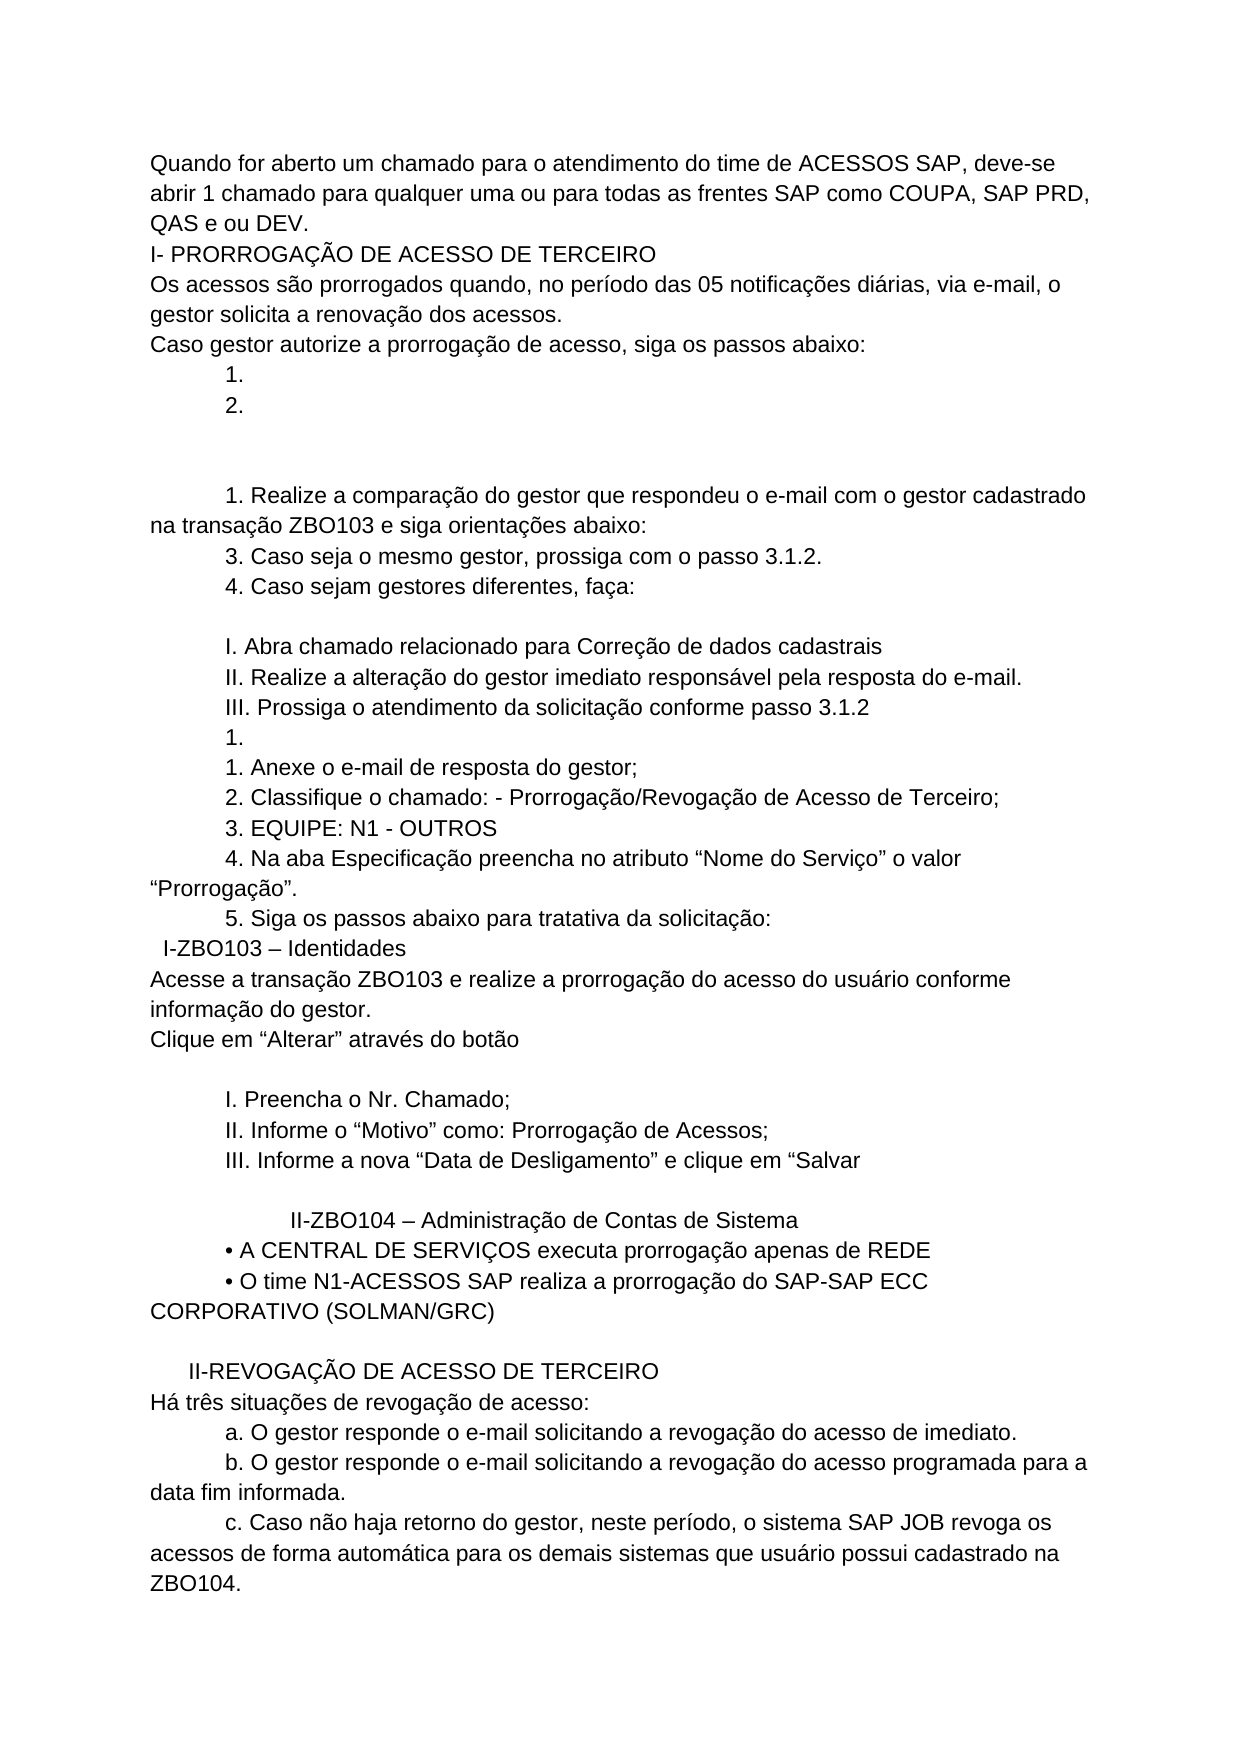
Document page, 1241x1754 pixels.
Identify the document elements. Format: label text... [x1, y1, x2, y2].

text 1. Anexe o e-mail de resposta do gestor; [150, 754, 1090, 781]
text Clique em “Alterar” através do botão [150, 1026, 1090, 1052]
text II-ZBO104 – Administração de Contas de Sistema [150, 1207, 1090, 1234]
text II. Informe o “Motivo” como: Prorrogação de Acessos; [150, 1117, 1090, 1143]
text Caso gestor autorize a prorrogação de acesso, siga os passos abaixo: [150, 331, 1090, 358]
text 2. Classifique o chamado: - Prorrogação/Revogação de Acesso de Terceiro; [150, 784, 1090, 811]
text 3. EQUIPE: N1 - OUTROS [150, 814, 1090, 841]
text I- PRORROGAÇÃO DE ACESSO DE TERCEIRO [150, 241, 1090, 267]
text 1. Realize a comparação do gestor que respondeu o e-mail com o gestor cadastrado na transação ZBO103 e siga orientações abaixo: [150, 482, 1090, 539]
text 4. Caso sejam gestores diferentes, faça: [150, 573, 1090, 599]
text I. Abra chamado relacionado para Correção de dados cadastrais [150, 633, 1090, 660]
text II. Realize a alteração do gestor imediato responsável pela resposta do e-mail. [150, 663, 1090, 690]
text 1. [150, 361, 1090, 388]
text • O time N1-ACESSOS SAP realiza a prorrogação do SAP-SAP ECC CORPORATIVO (SOLMAN/GRC) [150, 1268, 1090, 1324]
text Acesse a transação ZBO103 e realize a prorrogação do acesso do usuário conforme informação do gestor. [150, 966, 1090, 1022]
text Há três situações de revogação de acesso: [150, 1388, 1090, 1415]
text 4. Na aba Especificação preencha no atributo “Nome do Serviço” o valor “Prorrogação”. [150, 845, 1090, 901]
text 3. Caso seja o mesmo gestor, prossiga com o passo 3.1.2. [150, 543, 1090, 569]
text I-ZBO103 – Identidades [150, 935, 1090, 962]
text b. O gestor responde o e-mail solicitando a revogação do acesso programada para a data fim informada. [150, 1449, 1090, 1506]
text III. Prossiga o atendimento da solicitação conforme passo 3.1.2 [150, 694, 1090, 720]
text • A CENTRAL DE SERVIÇOS executa prorrogação apenas de REDE [150, 1237, 1090, 1264]
text Quando for aberto um chamado para o atendimento do time de ACESSOS SAP, deve-se abrir 1 chamado para qualquer uma ou para todas as frentes SAP como COUPA, SAP PRD, QAS e ou DEV. [150, 150, 1090, 237]
text Os acessos são prorrogados quando, no período das 05 notificações diárias, via e-mail, o gestor solicita a renovação dos acessos. [150, 271, 1090, 327]
text 5. Siga os passos abaixo para tratativa da solicitação: [150, 905, 1090, 932]
text 2. [150, 392, 1090, 418]
text c. Caso não haja retorno do gestor, neste período, o sistema SAP JOB revoga os acessos de forma automática para os demais sistemas que usuário possui cadastrado na ZBO104. [150, 1509, 1090, 1596]
text III. Informe a nova “Data de Desligamento” e clique em “Salvar [150, 1147, 1090, 1173]
text 1. [150, 724, 1090, 750]
text a. O gestor responde o e-mail solicitando a revogação do acesso de imediato. [150, 1419, 1090, 1445]
text I. Preencha o Nr. Chamado; [150, 1086, 1090, 1113]
text II-REVOGAÇÃO DE ACESSO DE TERCEIRO [150, 1358, 1090, 1385]
